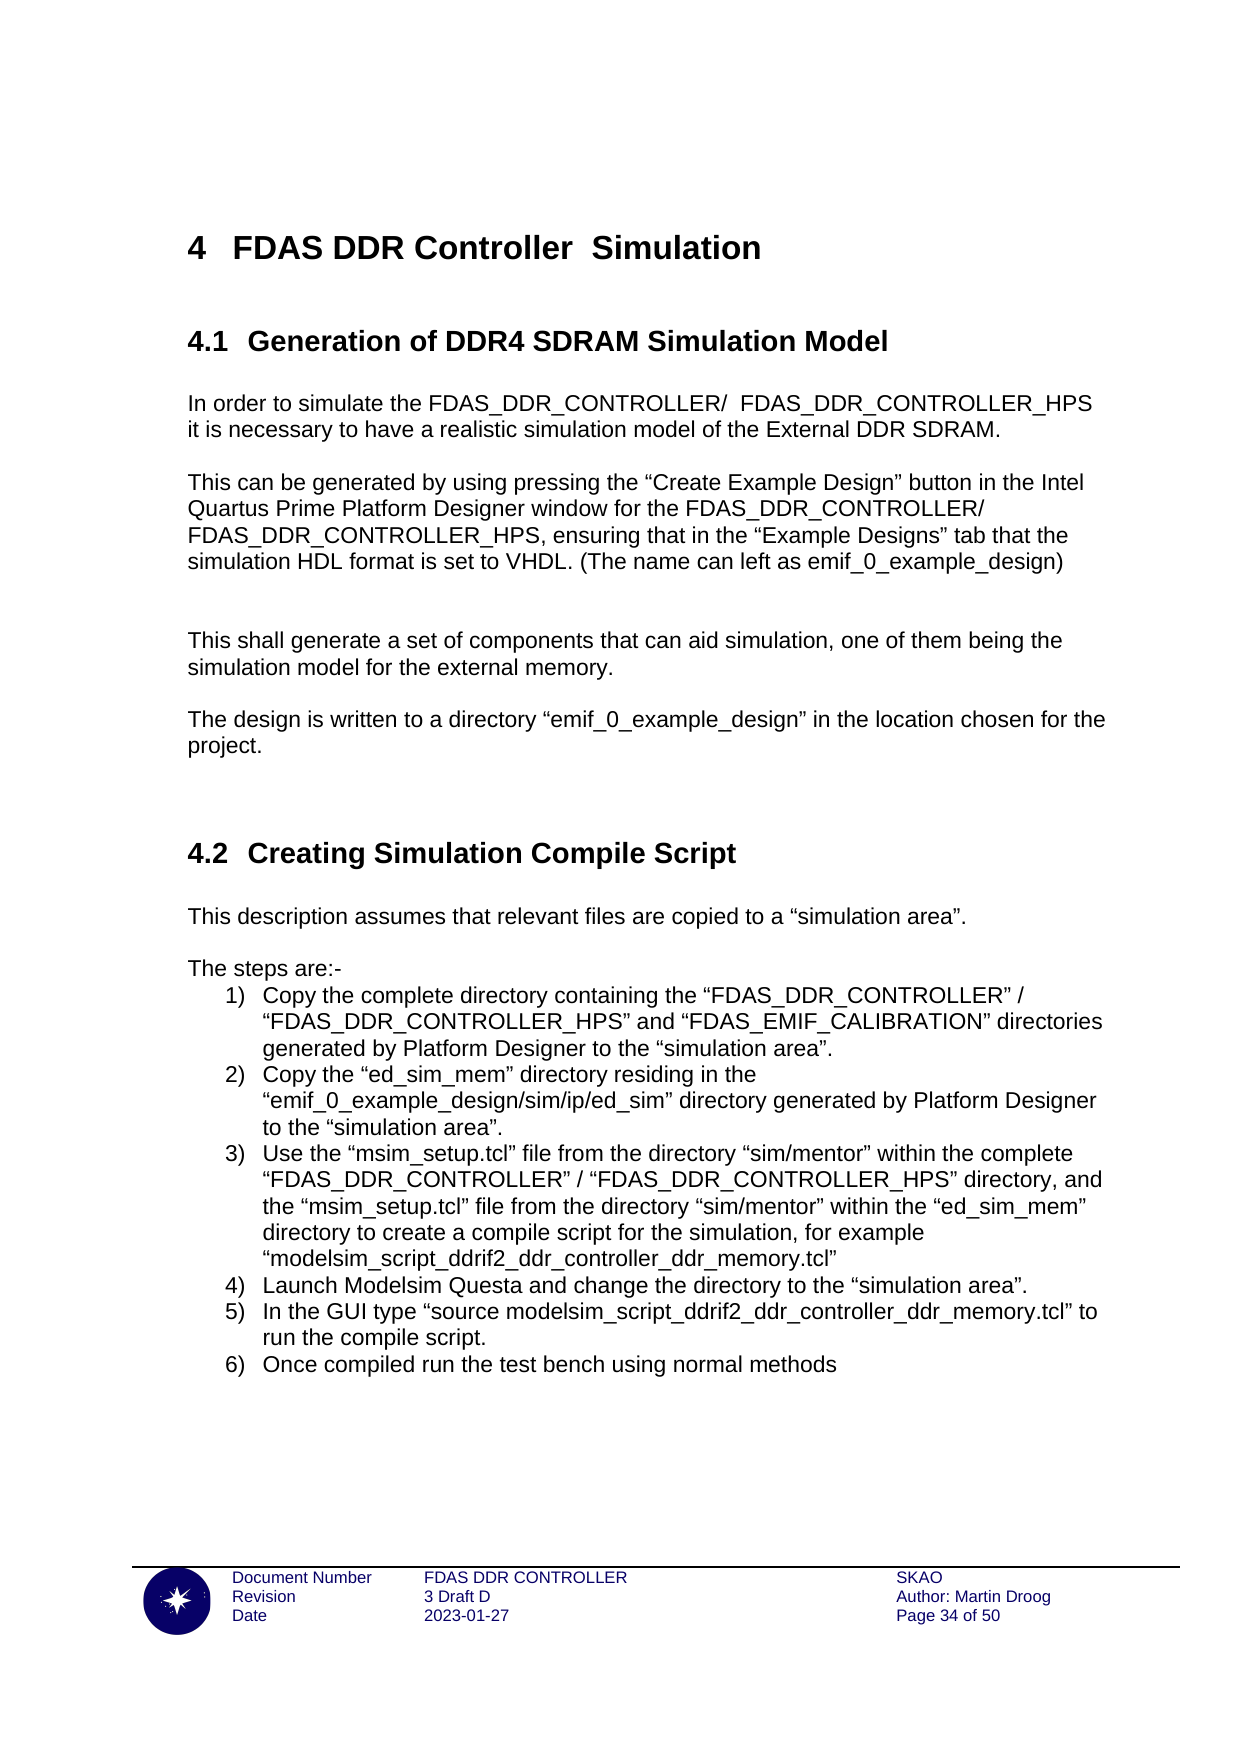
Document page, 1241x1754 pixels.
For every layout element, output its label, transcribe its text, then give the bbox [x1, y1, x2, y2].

text This description assumes that relevant files are copied to a “simulation area”. [187, 903, 1107, 929]
list In the GUI type “source modelsim_script_ddrif2_ddr_controller_ddr_memory.tcl” to run the compile script. [225, 1298, 1107, 1351]
list Launch Modelsim Questa and change the directory to the “simulation area”. [225, 1272, 1107, 1298]
text The design is written to a directory “emif_0_example_design” in the location chosen for the project. [187, 706, 1107, 759]
text The steps are:- [187, 955, 1107, 982]
text This can be generated by using pressing the “Create Example Design” button in the Intel Quartus Prime Platform Designer window for the FDAS_DDR_CONTROLLER/ FDAS_DDR_CONTROLLER_HPS, ensuring that in the “Example Designs” tab that the simulation HDL format is set to VHDL. (The name can left as emif_0_example_design) [187, 469, 1107, 574]
list Once compiled run the test bench using normal methods [225, 1351, 1107, 1377]
subtitle FDAS DDR Controller Simulation [187, 228, 1107, 266]
list Use the “msim_setup.tcl” file from the directory “sim/mentor” within the complete “FDAS_DDR_CONTROLLER” / “FDAS_DDR_CONTROLLER_HPS” directory, and the “msim_setup.tcl” file from the directory “sim/mentor” within the “ed_sim_mem” directory to create a compile script for the simulation, for example “modelsim_script_ddrif2_ddr_controller_ddr_memory.tcl” [225, 1140, 1107, 1272]
text In order to simulate the FDAS_DDR_CONTROLLER/ FDAS_DDR_CONTROLLER_HPS it is necessary to have a realistic simulation model of the External DDR SDRAM. [187, 390, 1107, 443]
subtitle Generation of DDR4 SDRAM Simulation Model [187, 324, 1107, 357]
text This shall generate a set of components that can aid simulation, one of them being the simulation model for the external memory. [187, 627, 1107, 680]
picture [143, 1567, 211, 1635]
list Copy the “ed_sim_mem” directory residing in the “emif_0_example_design/sim/ip/ed_sim” directory generated by Platform Designer to the “simulation area”. [225, 1061, 1107, 1140]
subtitle Creating Simulation Compile Script [187, 837, 1107, 870]
list Copy the complete directory containing the “FDAS_DDR_CONTROLLER” / “FDAS_DDR_CONTROLLER_HPS” and “FDAS_EMIF_CALIBRATION” directories generated by Platform Designer to the “simulation area”. [225, 982, 1107, 1061]
